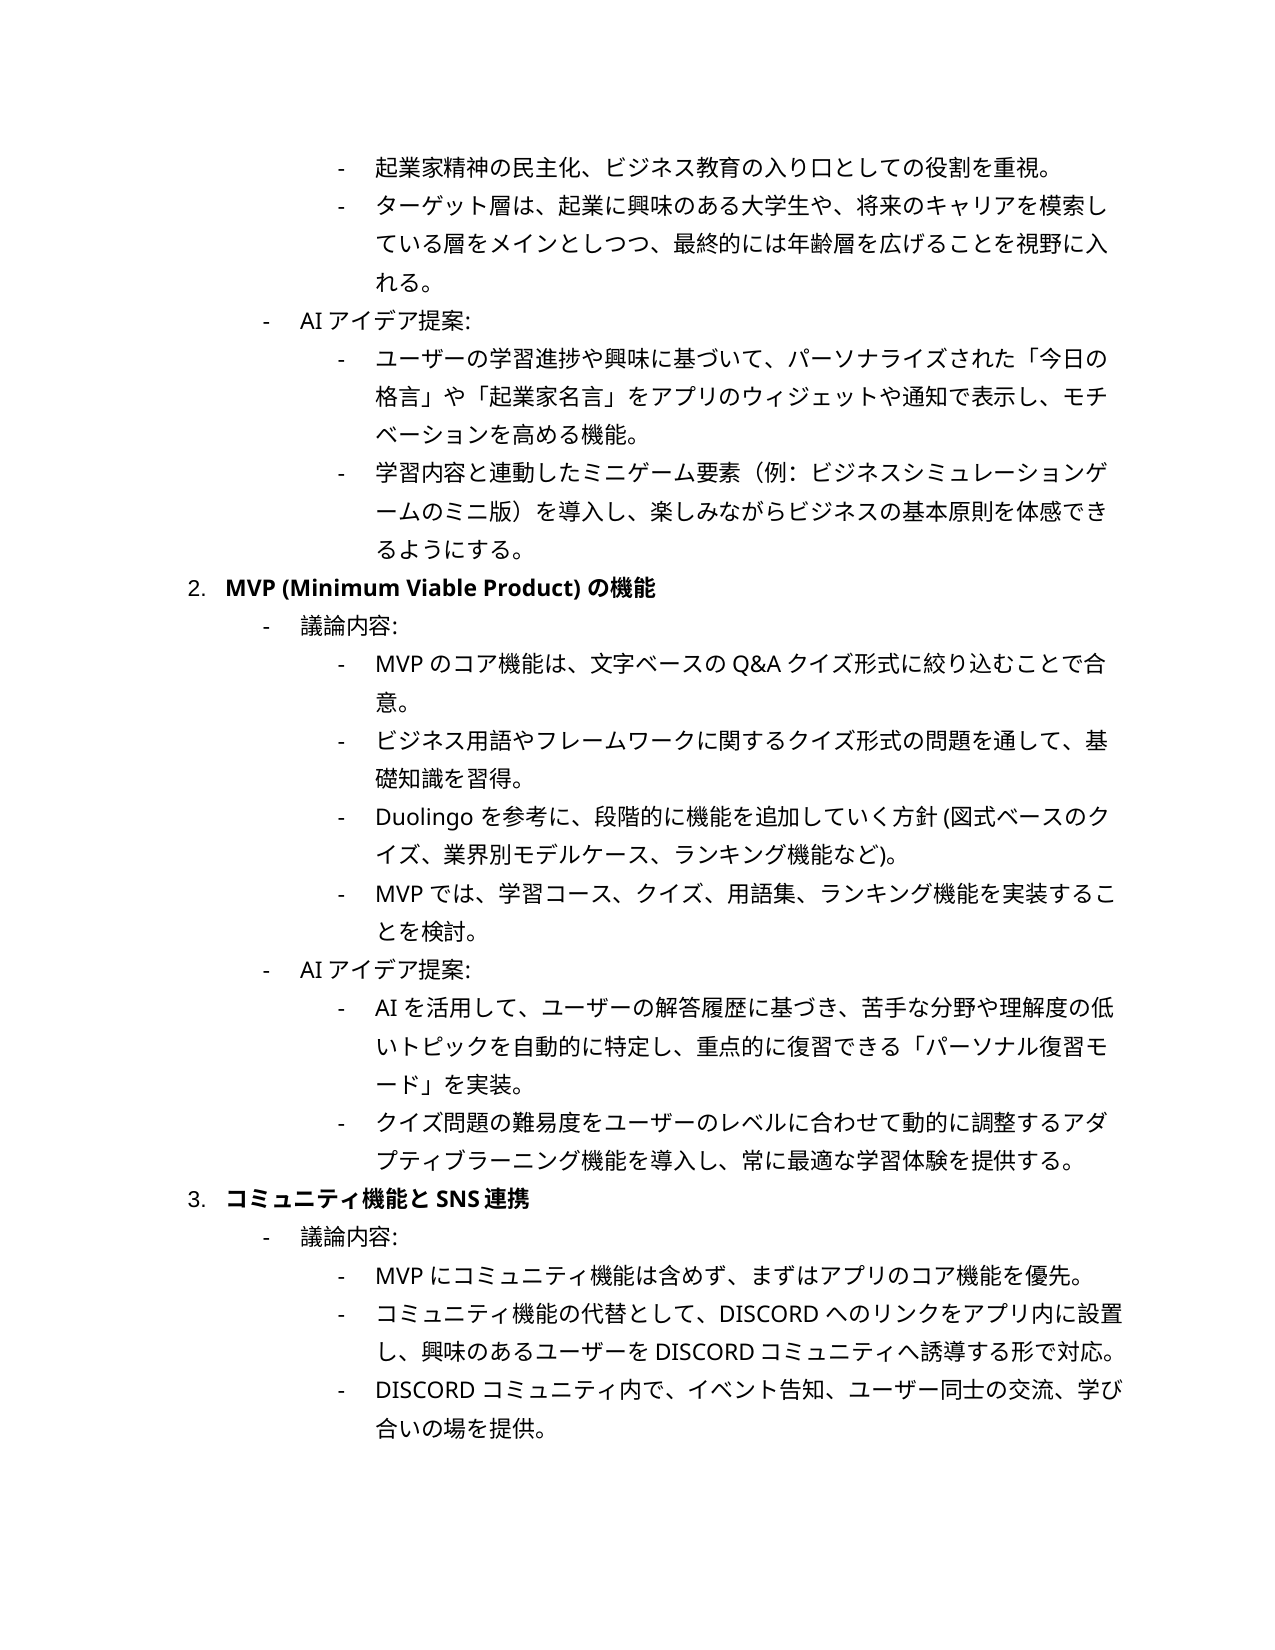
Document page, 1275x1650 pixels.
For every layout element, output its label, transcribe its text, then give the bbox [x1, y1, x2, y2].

list Duolingo を参考に、段階的に機能を追加していく方針 (図式ベースのクイズ、業界別モデルケース、ランキング機能など)。 [337, 799, 1125, 870]
list MVP では、学習コース、クイズ、用語集、ランキング機能を実装することを検討。 [337, 875, 1125, 947]
list AI を活用して、ユーザーの解答履歴に基づき、苦手な分野や理解度の低いトピックを自動的に特定し、重点的に復習できる「パーソナル復習モード」を実装。 [337, 990, 1125, 1100]
list AIアイデア提案: [262, 302, 1125, 336]
list 議論内容: [262, 1219, 1125, 1252]
list MVP (Minimum Viable Product) の機能 [187, 569, 1125, 603]
list DISCORD コミュニティ内で、イベント告知、ユーザー同士の交流、学び合いの場を提供。 [337, 1372, 1125, 1444]
list 起業家精神の民主化、ビジネス教育の入り口としての役割を重視。 [337, 150, 1125, 183]
list クイズ問題の難易度をユーザーのレベルに合わせて動的に調整するアダプティブラーニング機能を導入し、常に最適な学習体験を提供する。 [337, 1104, 1125, 1176]
list ビジネス用語やフレームワークに関するクイズ形式の問題を通して、基礎知識を習得。 [337, 723, 1125, 794]
list MVP のコア機能は、文字ベースのQ&Aクイズ形式に絞り込むことで合意。 [337, 646, 1125, 718]
list ターゲット層は、起業に興味のある大学生や、将来のキャリアを模索している層をメインとしつつ、最終的には年齢層を広げることを視野に入れる。 [337, 188, 1125, 298]
list ユーザーの学習進捗や興味に基づいて、パーソナライズされた「今日の格言」や「起業家名言」をアプリのウィジェットや通知で表示し、モチベーションを高める機能。 [337, 341, 1125, 450]
list 学習内容と連動したミニゲーム要素（例：ビジネスシミュレーションゲームのミニ版）を導入し、楽しみながらビジネスの基本原則を体感できるようにする。 [337, 455, 1125, 565]
list 議論内容: [262, 608, 1125, 641]
list MVP にコミュニティ機能は含めず、まずはアプリのコア機能を優先。 [337, 1257, 1125, 1291]
list AIアイデア提案: [262, 952, 1125, 985]
list コミュニティ機能とSNS連携 [187, 1181, 1125, 1214]
list コミュニティ機能の代替として、DISCORD へのリンクをアプリ内に設置し、興味のあるユーザーをDISCORDコミュニティへ誘導する形で対応。 [337, 1296, 1125, 1367]
